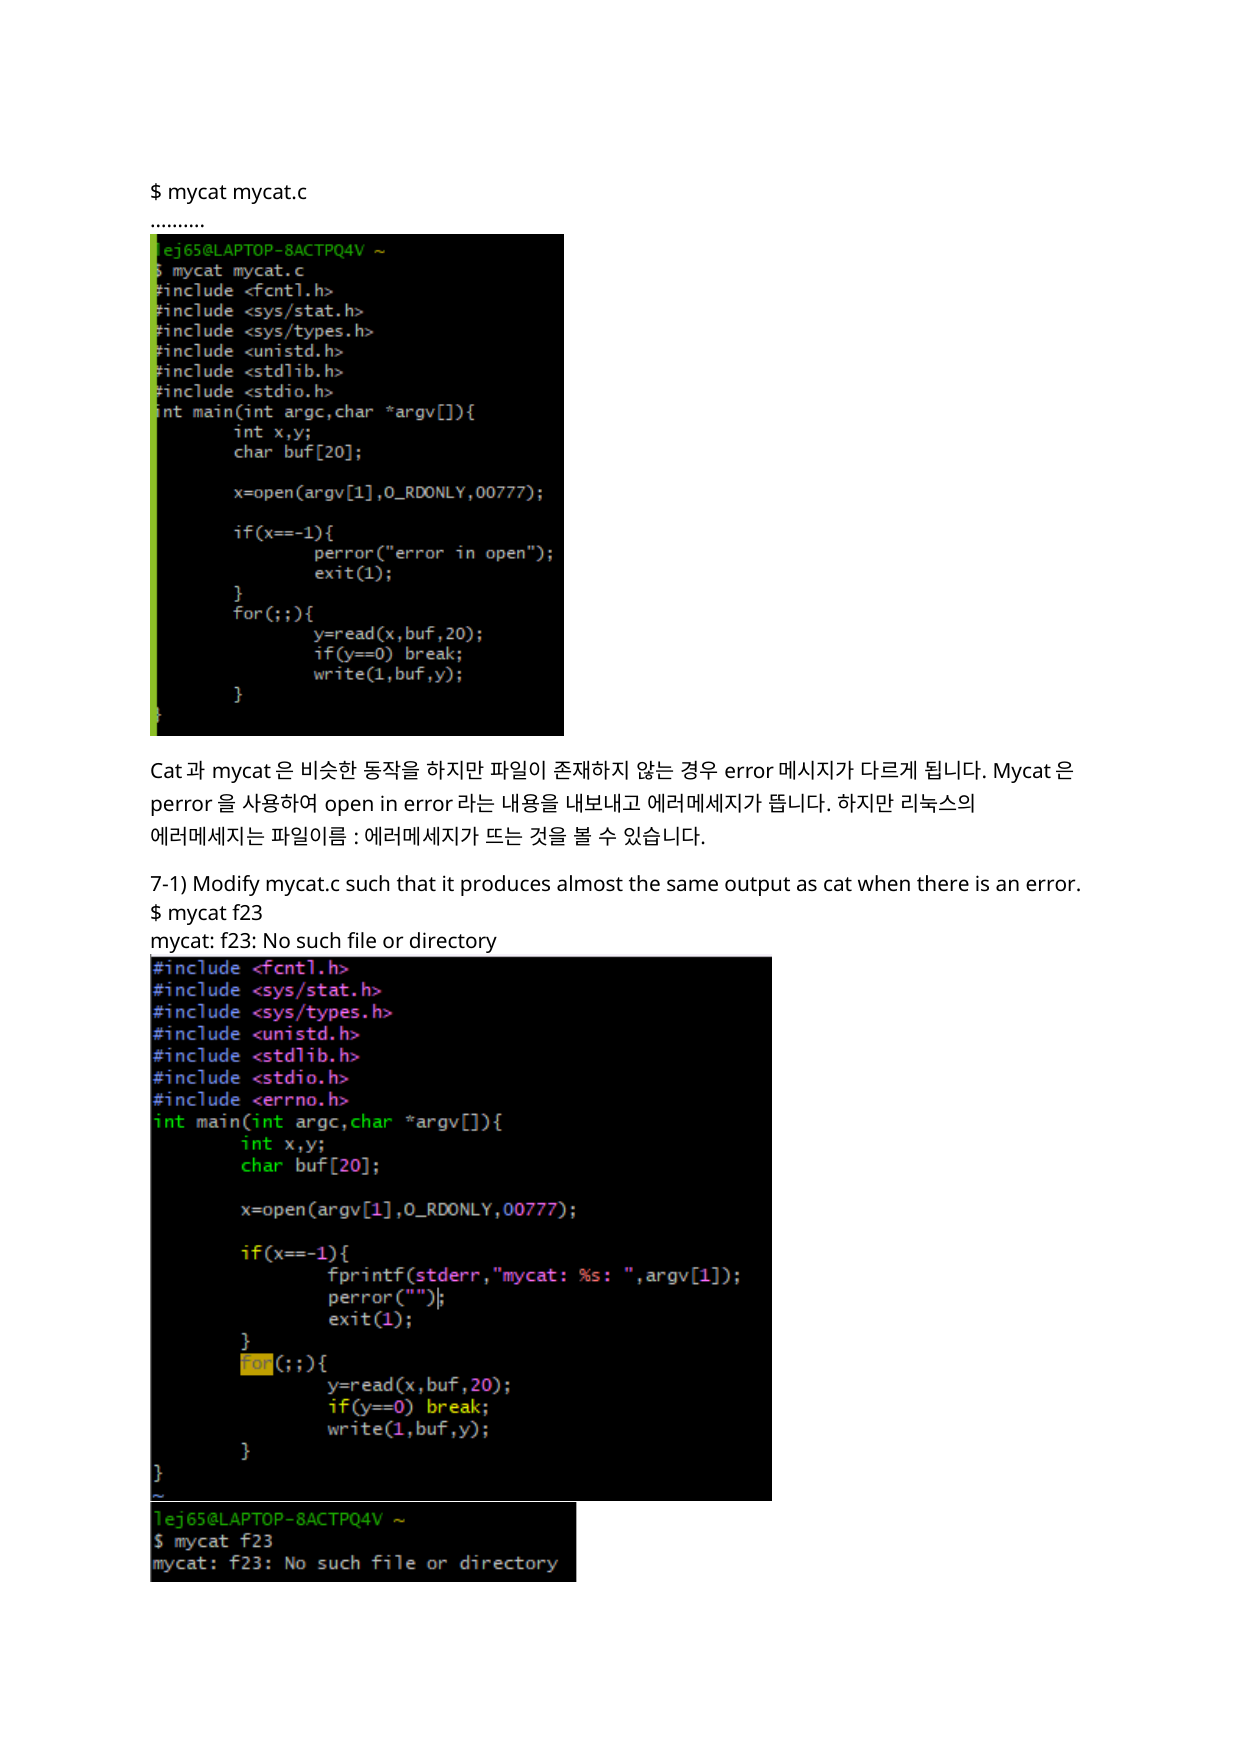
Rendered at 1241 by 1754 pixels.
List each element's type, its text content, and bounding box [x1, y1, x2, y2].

text ………. [150, 206, 1090, 234]
picture [150, 1502, 577, 1582]
text $ mycat f23 [150, 898, 1090, 926]
text 7-1) Modify mycat.c such that it produces almost the same output as cat when there is an error. [150, 869, 1090, 898]
picture [150, 234, 564, 736]
picture [150, 954, 772, 1501]
text Cat과 mycat은 비슷한 동작을 하지만 파일이 존재하지 않는 경우 error메시지가 다르게 됩니다. Mycat은 perror을 사용하여 open in error라는 내용을 내보내고 에러메세지가 뜹니다. 하지만 리눅스의 에러메세지는 파일이름 : 에러메세지가 뜨는 것을 볼 수 있습니다. [150, 755, 1090, 850]
text $ mycat mycat.c [150, 177, 1090, 206]
text mycat: f23: No such file or directory [150, 926, 1090, 955]
